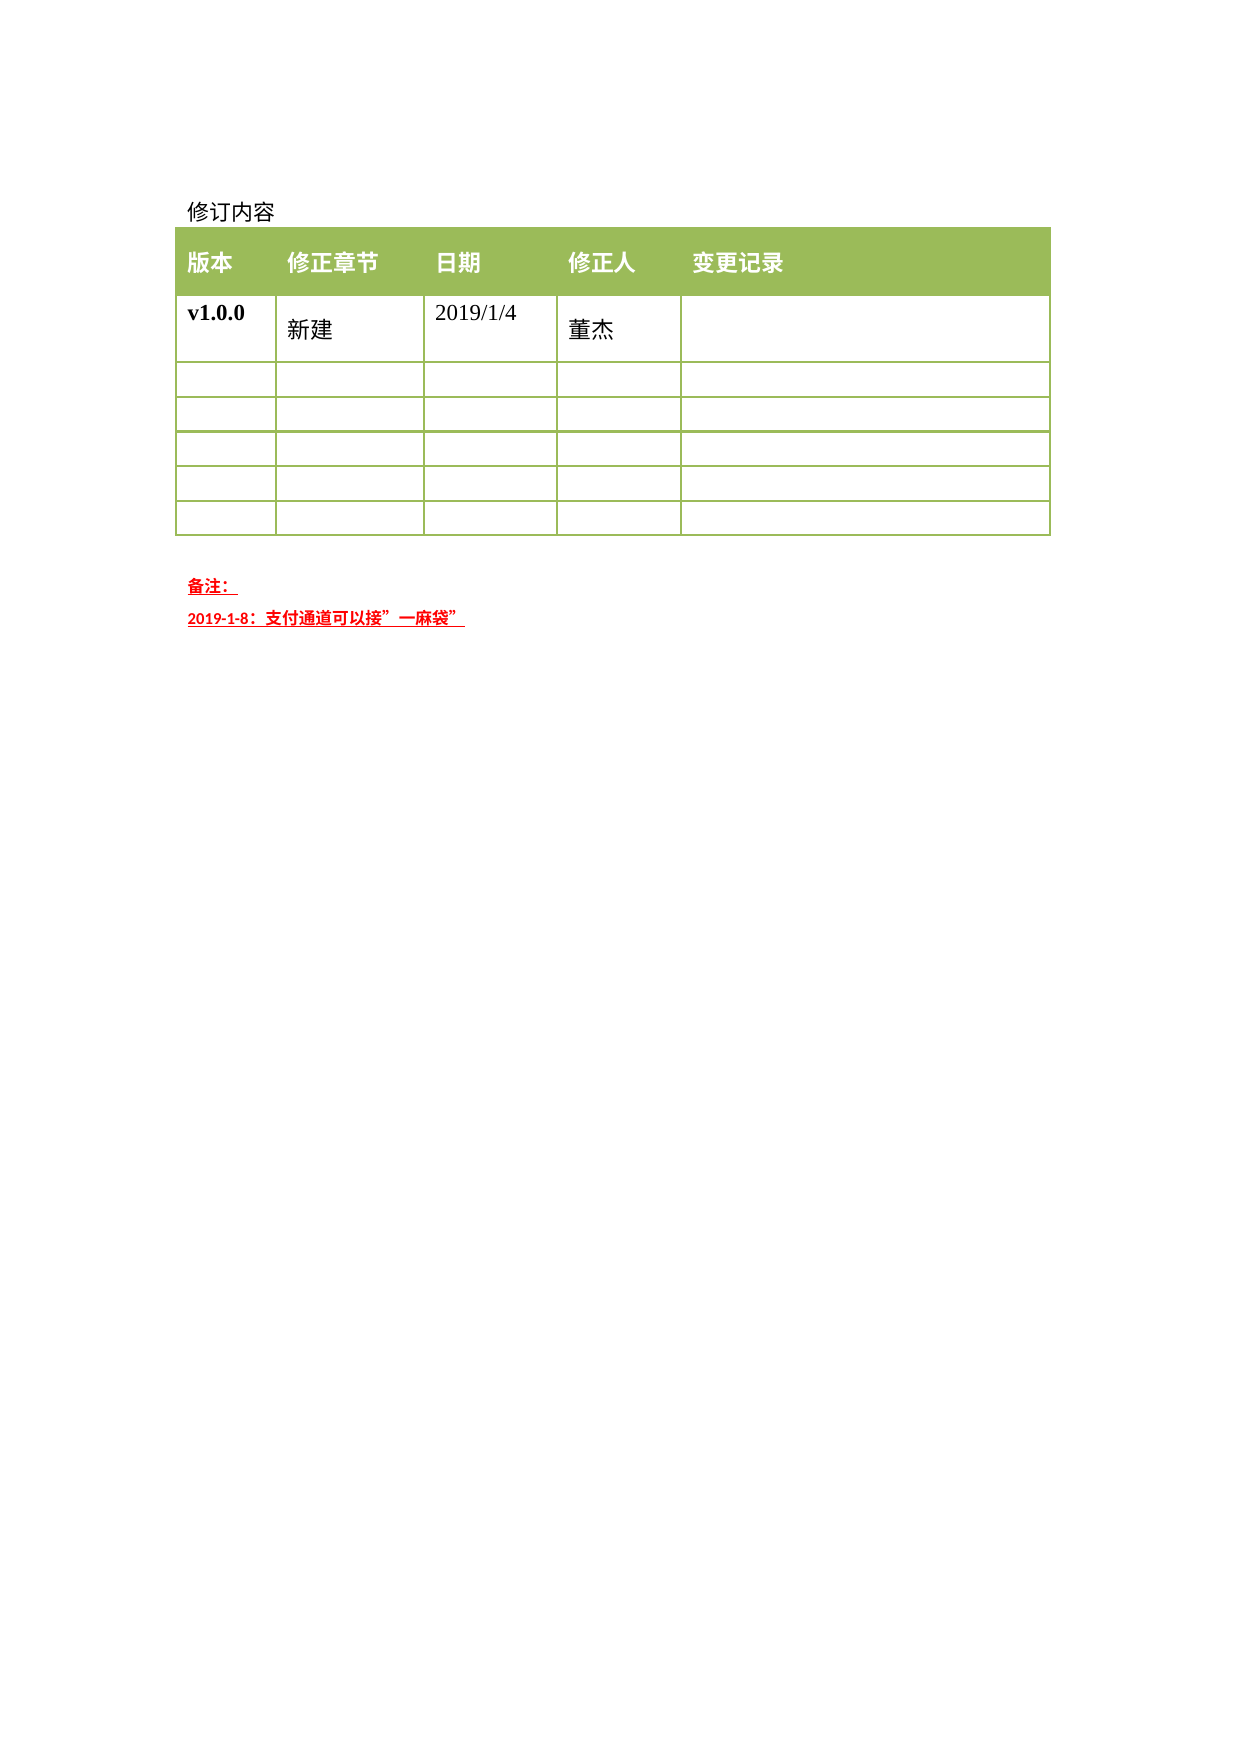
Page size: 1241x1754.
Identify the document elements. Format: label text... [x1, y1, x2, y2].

table_cell 董杰 [558, 296, 680, 361]
table_cell [425, 398, 556, 430]
text 备注： [187, 569, 1053, 601]
table_cell [177, 467, 275, 499]
table_cell [425, 433, 556, 465]
table_cell [177, 398, 275, 430]
table_cell [558, 433, 680, 465]
table_cell [177, 502, 275, 534]
table_header 日期 [424, 229, 557, 294]
table_cell [682, 467, 1049, 499]
table_cell [558, 398, 680, 430]
table_cell [277, 363, 423, 396]
table_cell [682, 398, 1049, 430]
table_header 变更记录 [681, 229, 1049, 294]
table_cell 2019/1/4 [425, 296, 556, 361]
table_cell [682, 363, 1049, 396]
text 2019-1-8：支付通道可以接”一麻袋” [187, 601, 1053, 634]
text 修订内容 [187, 194, 1053, 227]
table_header 修正章节 [276, 229, 424, 294]
table_cell [682, 502, 1049, 534]
table_cell [277, 398, 423, 430]
table_header 版本 [177, 229, 276, 294]
table_cell [177, 433, 275, 465]
table_cell [558, 467, 680, 499]
table_cell [425, 502, 556, 534]
table_cell [177, 363, 275, 396]
table_header 修正人 [557, 229, 681, 294]
table_cell 新建 [277, 296, 423, 361]
table_cell v1.0.0 [177, 296, 275, 361]
table_cell [277, 433, 423, 465]
table_cell [425, 363, 556, 396]
table_cell [425, 467, 556, 499]
table_cell [682, 296, 1049, 361]
table_cell [277, 502, 423, 534]
table_cell [277, 467, 423, 499]
table_cell [558, 363, 680, 396]
table_cell [682, 433, 1049, 465]
table_cell [558, 502, 680, 534]
